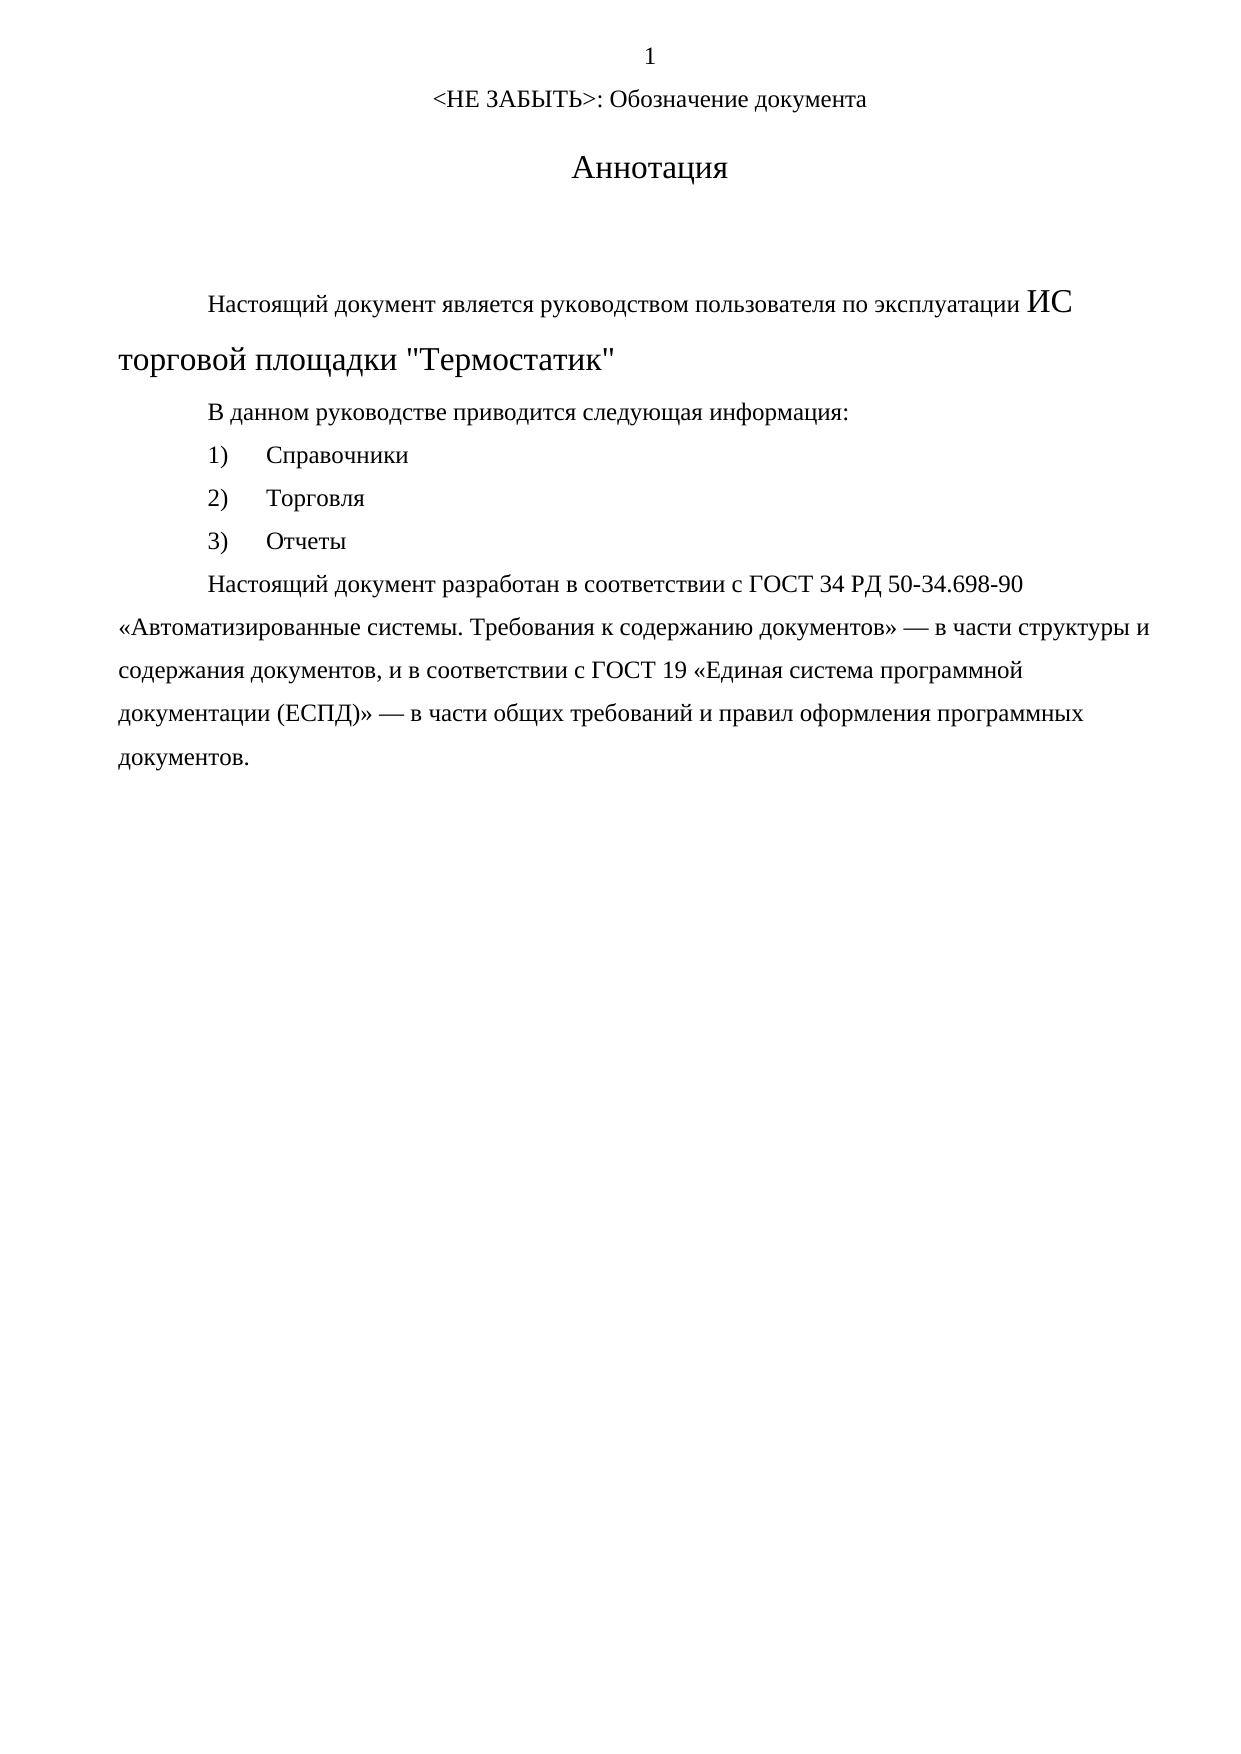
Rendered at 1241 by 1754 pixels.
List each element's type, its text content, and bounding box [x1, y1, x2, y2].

list Справочники [118, 440, 1181, 468]
list Торговля [118, 483, 1181, 512]
list Отчеты [118, 526, 1181, 555]
subtitle Аннотация [118, 148, 1181, 186]
text Настоящий документ является руководством пользователя по эксплуатации ИС торговой площадки "Термостатик" [118, 282, 1181, 377]
text Настоящий документ разработан в соответствии с ГОСТ 34 РД 50-34.698-90 «Автоматизированные системы. Требования к содержанию документов» — в части структуры и содержания документов, и в соответствии с ГОСТ 19 «Единая система программной документации (ЕСПД)» — в части общих требований и правил оформления программных документов. [118, 569, 1181, 770]
text В данном руководстве приводится следующая информация: [118, 397, 1181, 425]
